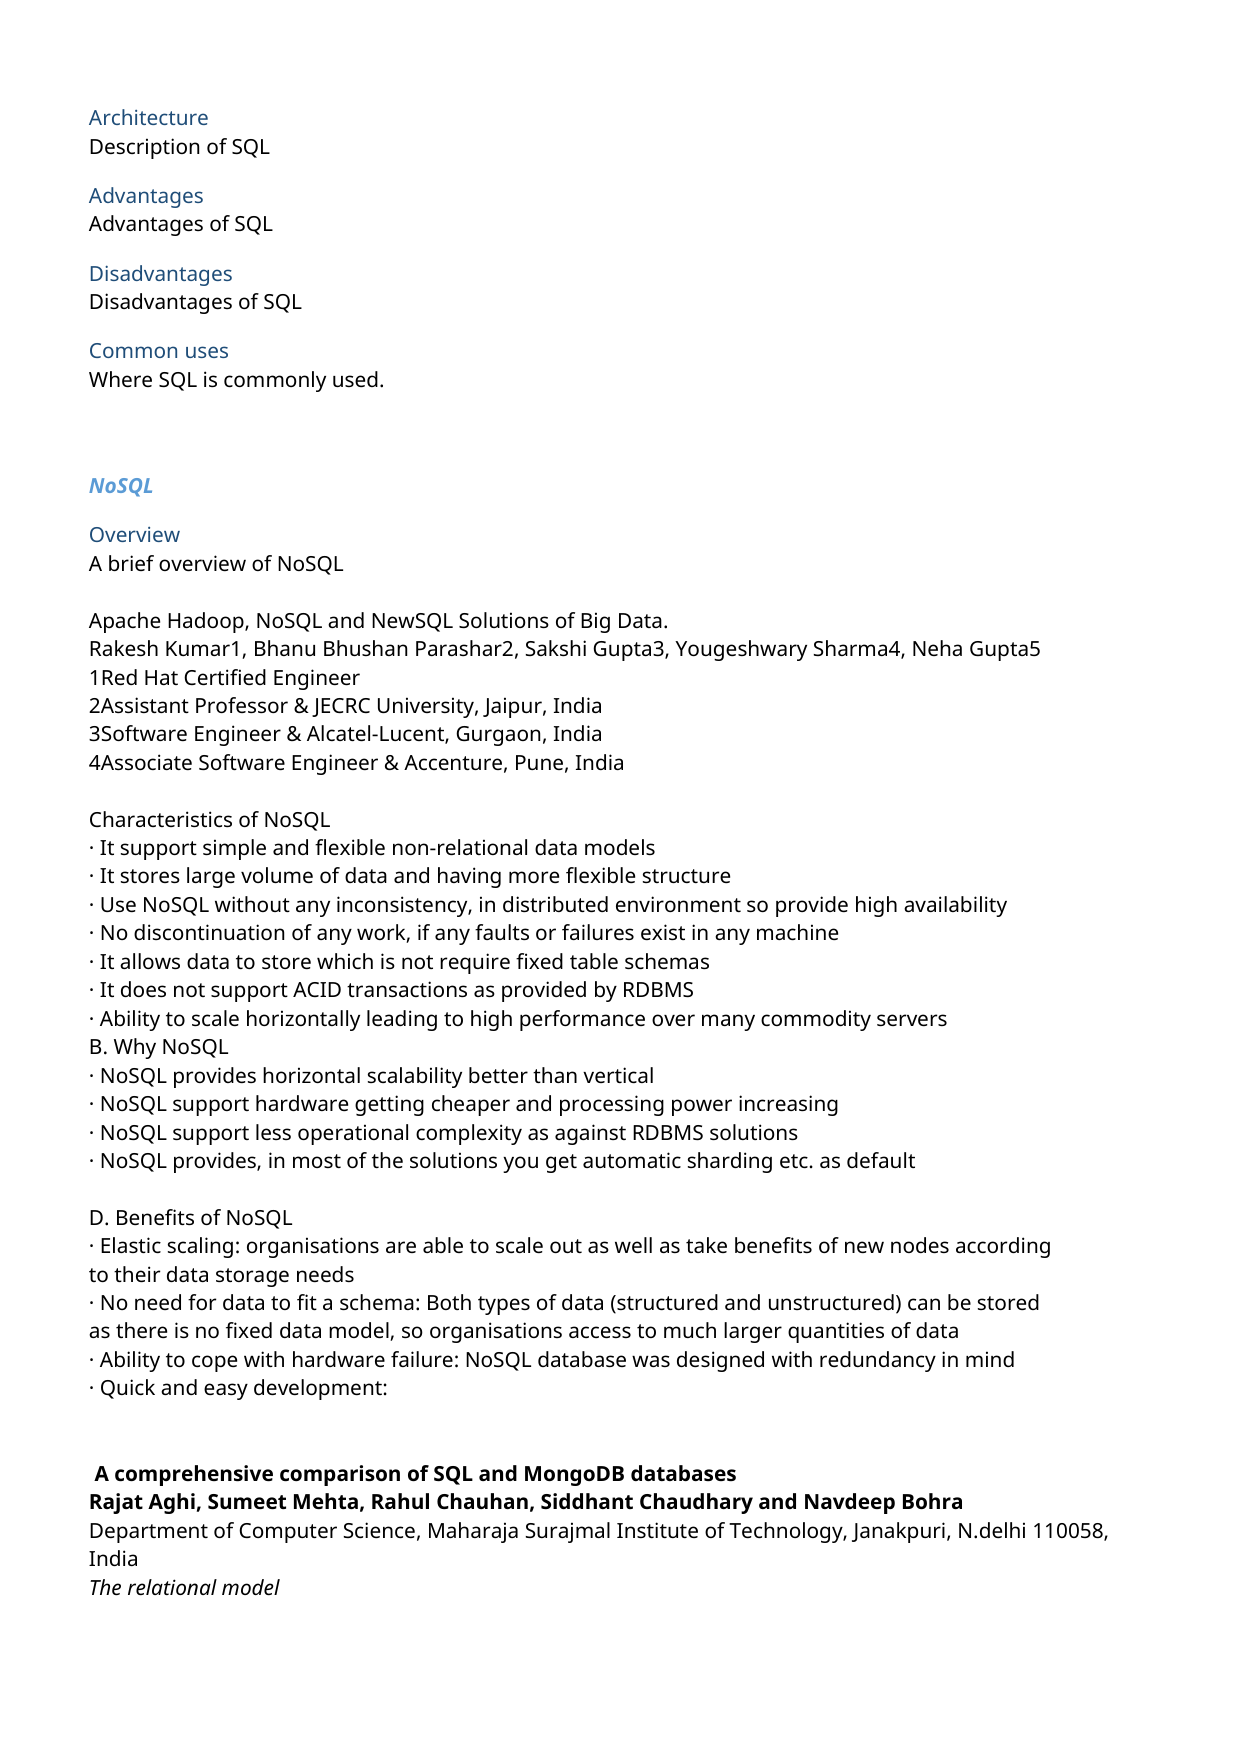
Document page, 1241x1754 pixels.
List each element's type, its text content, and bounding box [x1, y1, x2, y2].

text Description of SQL [89, 132, 1152, 160]
subtitle Disadvantages [89, 259, 1152, 287]
text D. Benefits of NoSQL [89, 1203, 1152, 1231]
subtitle Advantages [89, 181, 1152, 209]
subtitle NoSQL [89, 471, 1152, 499]
text to their data storage needs [89, 1260, 1152, 1288]
text · NoSQL provides, in most of the solutions you get automatic sharding etc. as default [89, 1146, 1152, 1174]
text Where SQL is commonly used. [89, 365, 1152, 393]
text · NoSQL support hardware getting cheaper and processing power increasing [89, 1089, 1152, 1118]
text Rajat Aghi, Sumeet Mehta, Rahul Chauhan, Siddhant Chaudhary and Navdeep Bohra [89, 1487, 1152, 1516]
text · No discontinuation of any work, if any faults or failures exist in any machine [89, 918, 1152, 947]
text 2Assistant Professor & JECRC University, Jaipur, India [89, 691, 1152, 719]
text · It allows data to store which is not require fixed table schemas [89, 947, 1152, 975]
subtitle Architecture [89, 103, 1152, 132]
text · Quick and easy development: [89, 1373, 1152, 1402]
text B. Why NoSQL [89, 1032, 1152, 1061]
text · Use NoSQL without any inconsistency, in distributed environment so provide high availability [89, 890, 1152, 918]
text Characteristics of NoSQL [89, 805, 1152, 833]
text 4Associate Software Engineer & Accenture, Pune, India [89, 748, 1152, 776]
text Advantages of SQL [89, 209, 1152, 238]
text The relational model [89, 1573, 1152, 1601]
text Apache Hadoop, NoSQL and NewSQL Solutions of Big Data. [89, 606, 1152, 634]
text · Ability to cope with hardware failure: NoSQL database was designed with redundancy in mind [89, 1345, 1152, 1373]
text · It stores large volume of data and having more flexible structure [89, 862, 1152, 890]
text Disadvantages of SQL [89, 287, 1152, 316]
text 1Red Hat Certified Engineer [89, 663, 1152, 691]
text 3Software Engineer & Alcatel-Lucent, Gurgaon, India [89, 719, 1152, 748]
text · Elastic scaling: organisations are able to scale out as well as take benefits of new nodes according [89, 1231, 1152, 1260]
text Rakesh Kumar1, Bhanu Bhushan Parashar2, Sakshi Gupta3, Yougeshwary Sharma4, Neha Gupta5 [89, 634, 1152, 663]
text Department of Computer Science, Maharaja Surajmal Institute of Technology, Janakpuri, N.delhi 110058, India [89, 1516, 1152, 1573]
text A comprehensive comparison of SQL and MongoDB databases [89, 1459, 1152, 1487]
subtitle Common uses [89, 337, 1152, 365]
text · NoSQL support less operational complexity as against RDBMS solutions [89, 1118, 1152, 1146]
subtitle Overview [89, 520, 1152, 549]
text · Ability to scale horizontally leading to high performance over many commodity servers [89, 1004, 1152, 1032]
text · It support simple and flexible non-relational data models [89, 833, 1152, 862]
text · It does not support ACID transactions as provided by RDBMS [89, 975, 1152, 1004]
text · NoSQL provides horizontal scalability better than vertical [89, 1061, 1152, 1089]
text A brief overview of NoSQL [89, 549, 1152, 577]
text as there is no fixed data model, so organisations access to much larger quantities of data [89, 1317, 1152, 1345]
text · No need for data to fit a schema: Both types of data (structured and unstructured) can be stored [89, 1288, 1152, 1317]
